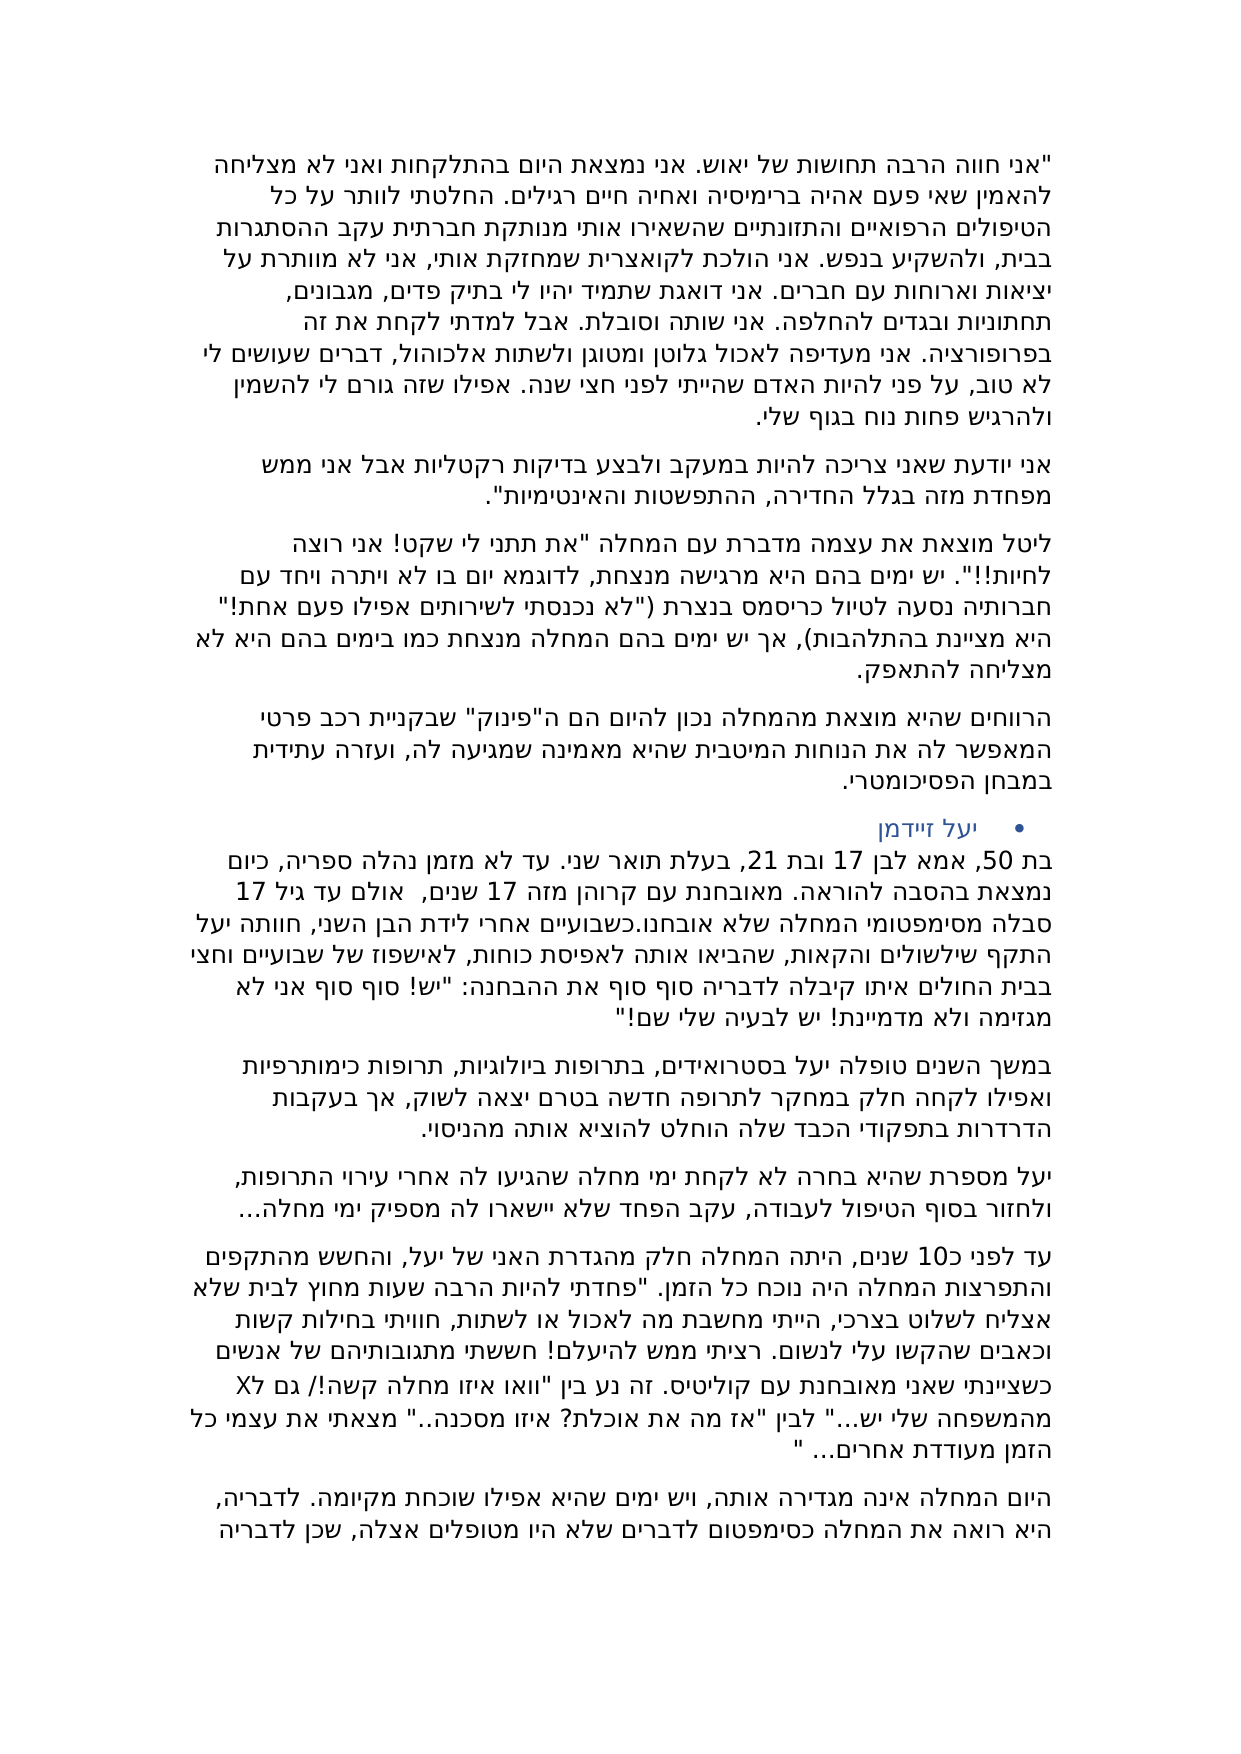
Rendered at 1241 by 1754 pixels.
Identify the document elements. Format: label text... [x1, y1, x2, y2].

text יעל מספרת שהיא בחרה לא לקחת ימי מחלה שהגיעו לה אחרי עירוי התרופות, ולחזור בסוף הטיפול לעבודה, עקב הפחד שלא יישארו לה מספיק ימי מחלה... [187, 1162, 1053, 1223]
text ליטל מוצאת את עצמה מדברת עם המחלה "את תתני לי שקט! אני רוצה לחיות!!". יש ימים בהם היא מרגישה מנצחת, לדוגמא יום בו לא ויתרה ויחד עם חברותיה נסעה לטיול כריסמס בנצרת ("לא נכנסתי לשירותים אפילו פעם אחת!" היא מציינת בהתלהבות), אך יש ימים בהם המחלה מנצחת כמו בימים בהם היא לא מצליחה להתאפק. [187, 529, 1053, 684]
text "אני חווה הרבה תחושות של יאוש. אני נמצאת היום בהתלקחות ואני לא מצליחה להאמין שאי פעם אהיה ברימיסיה ואחיה חיים רגילים. החלטתי לוותר על כל הטיפולים הרפואיים והתזונתיים שהשאירו אותי מנותקת חברתית עקב ההסתגרות בבית, ולהשקיע בנפש. אני הולכת לקואצרית שמחזקת אותי, אני לא מוותרת על יציאות וארוחות עם חברים. אני דואגת שתמיד יהיו לי בתיק פדים, מגבונים, תחתוניות ובגדים להחלפה. אני שותה וסובלת. אבל למדתי לקחת את זה בפרופורציה. אני מעדיפה לאכול גלוטן ומטוגן ולשתות אלכוהול, דברים שעושים לי לא טוב, על פני להיות האדם שהייתי לפני חצי שנה. אפילו שזה גורם לי להשמין ולהרגיש פחות נוח בגוף שלי. [187, 150, 1053, 431]
text אני יודעת שאני צריכה להיות במעקב ולבצע בדיקות רקטליות אבל אני ממש מפחדת מזה בגלל החדירה, ההתפשטות והאינטימיות". [187, 450, 1053, 510]
text במשך השנים טופלה יעל בסטרואידים, בתרופות ביולוגיות, תרופות כימותרפיות ואפילו לקחה חלק במחקר לתרופה חדשה בטרם יצאה לשוק, אך בעקבות הדרדרות בתפקודי הכבד שלה הוחלט להוציא אותה מהניסוי. [187, 1051, 1053, 1143]
text עד לפני כ10 שנים, היתה המחלה חלק מהגדרת האני של יעל, והחשש מהתקפים והתפרצות המחלה היה נוכח כל הזמן. "פחדתי להיות הרבה שעות מחוץ לבית שלא אצליח לשלוט בצרכי, הייתי מחשבת מה לאכול או לשתות, חוויתי בחילות קשות וכאבים שהקשו עלי לנשום. רציתי ממש להיעלם! חששתי מתגובותיהם של אנשים כשציינתי שאני מאובחנת עם קוליטיס. זה נע בין "וואו איזו מחלה קשה!/ גם לX מהמשפחה שלי יש..." לבין "אז מה את אוכלת? איזו מסכנה.." מצאתי את עצמי כל הזמן מעודדת אחרים... " [187, 1242, 1053, 1465]
subtitle יעל זיידמן [187, 814, 1015, 843]
text בת 50, אמא לבן 17 ובת 21, בעלת תואר שני. עד לא מזמן נהלה ספריה, כיום נמצאת בהסבה להוראה. מאובחנת עם קרוהן מזה 17 שנים, אולם עד גיל 17 סבלה מסימפטומי המחלה שלא אובחנו.כשבועיים אחרי לידת הבן השני, חוותה יעל התקף שילשולים והקאות, שהביאו אותה לאפיסת כוחות, לאישפוז של שבועיים וחצי בבית החולים איתו קיבלה לדבריה סוף סוף את ההבחנה: "יש! סוף סוף אני לא מגזימה ולא מדמיינת! יש לבעיה שלי שם!" [187, 846, 1053, 1032]
text הרווחים שהיא מוצאת מהמחלה נכון להיום הם ה"פינוק" שבקניית רכב פרטי המאפשר לה את הנוחות המיטבית שהיא מאמינה שמגיעה לה, ועזרה עתידית במבחן הפסיכומטרי. [187, 703, 1053, 795]
